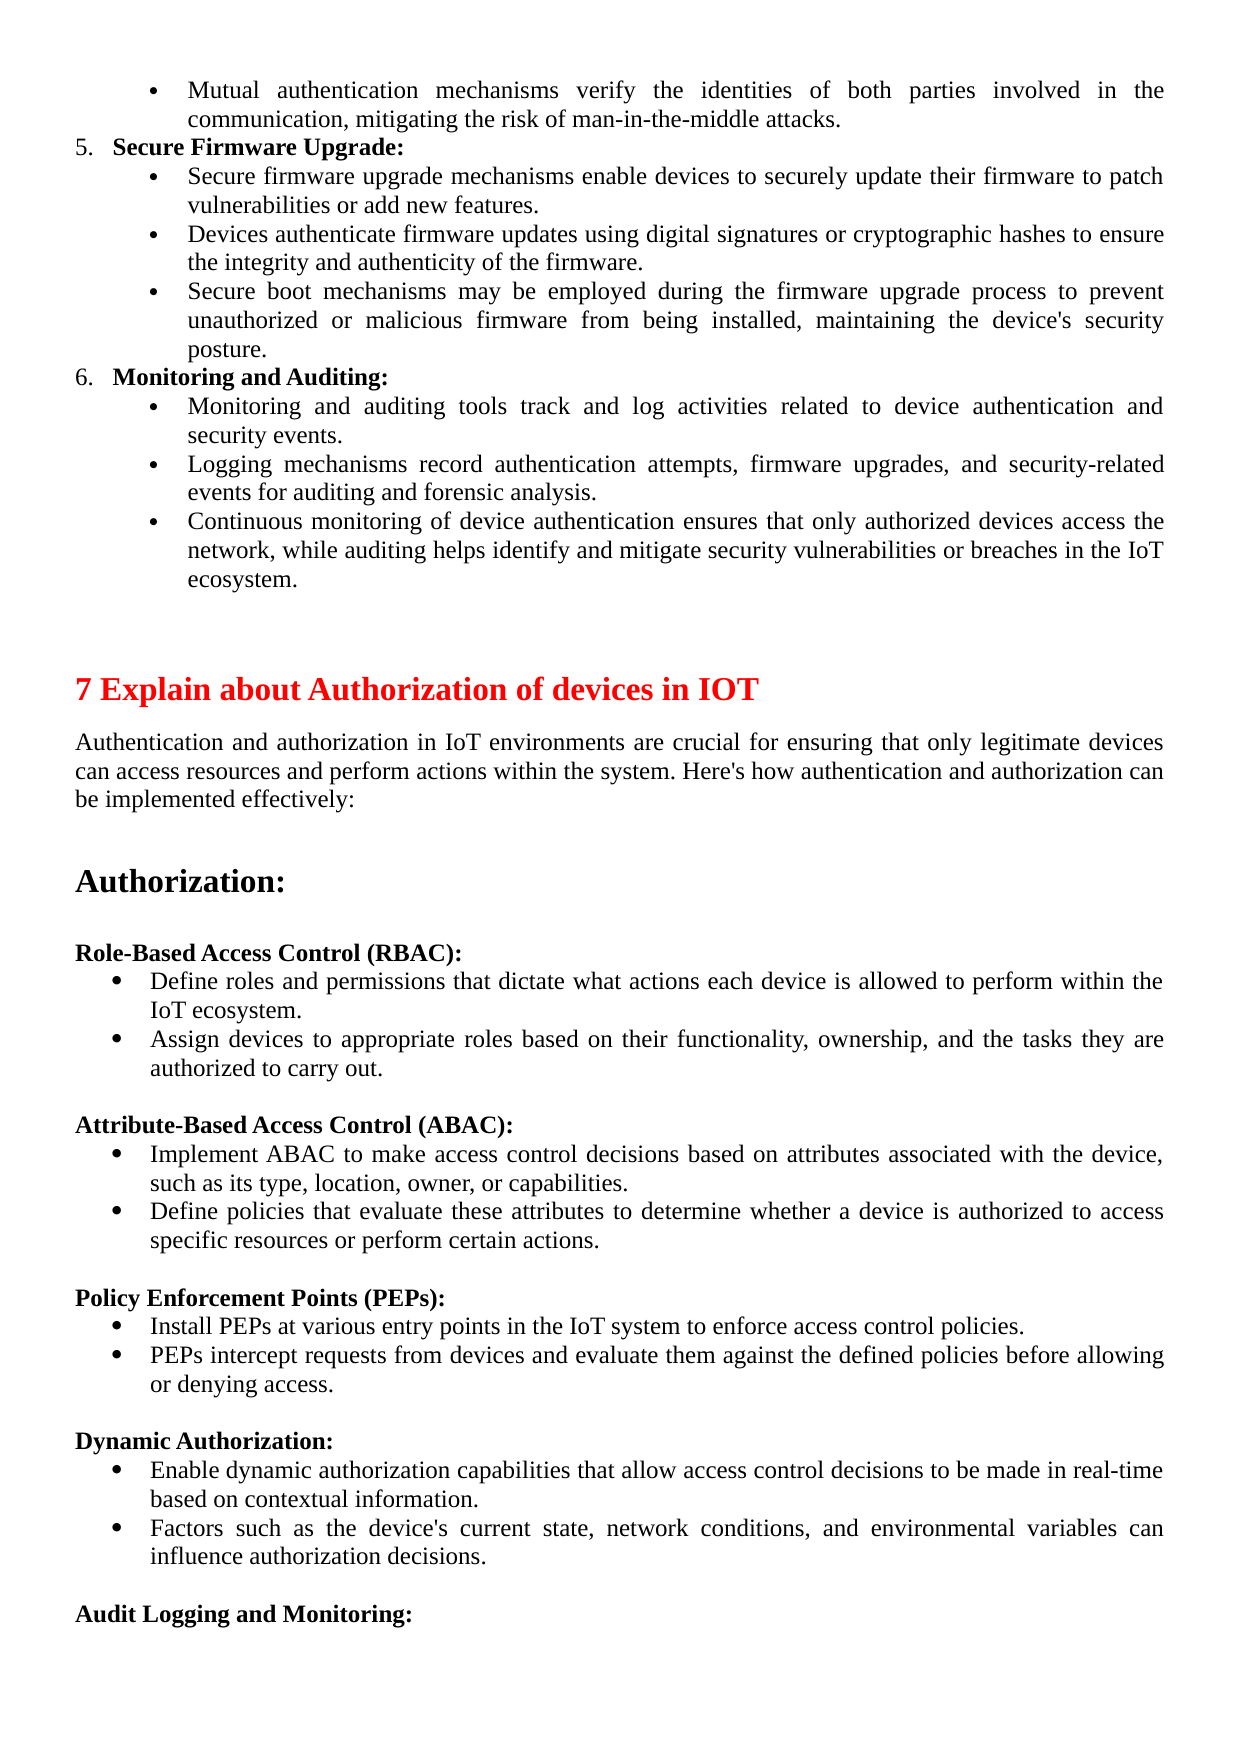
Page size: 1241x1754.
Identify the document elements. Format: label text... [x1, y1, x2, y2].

text Audit Logging and Monitoring: [75, 1599, 1165, 1628]
text Role-Based Access Control (RBAC): [75, 938, 1165, 966]
list Assign devices to appropriate roles based on their functionality, ownership, and the tasks they are authorized to carry out. [112, 1024, 1165, 1081]
list Define roles and permissions that dictate what actions each device is allowed to perform within the IoT ecosystem. [112, 966, 1165, 1024]
text Attribute-Based Access Control (ABAC): [75, 1110, 1165, 1139]
list Define policies that evaluate these attributes to determine whether a device is authorized to access specific resources or perform certain actions. [112, 1196, 1165, 1254]
list Implement ABAC to make access control decisions based on attributes associated with the device, such as its type, location, owner, or capabilities. [112, 1139, 1165, 1196]
list Monitoring and auditing tools track and log activities related to device authentication and security events. [150, 391, 1165, 449]
list Enable dynamic authorization capabilities that allow access control decisions to be made in real-time based on contextual information. [112, 1455, 1165, 1513]
list Monitoring and Auditing: [75, 362, 1165, 391]
text Authentication and authorization in IoT environments are crucial for ensuring that only legitimate devices can access resources and perform actions within the system. Here's how authentication and authorization can be implemented effectively: [75, 727, 1165, 813]
text Authorization: [75, 861, 1165, 899]
list Factors such as the device's current state, network conditions, and environmental variables can influence authorization decisions. [112, 1513, 1165, 1570]
list Logging mechanisms record authentication attempts, firmware upgrades, and security-related events for auditing and forensic analysis. [150, 449, 1165, 506]
list PEPs intercept requests from devices and evaluate them against the defined policies before allowing or denying access. [112, 1340, 1165, 1398]
list Devices authenticate firmware updates using digital signatures or cryptographic hashes to ensure the integrity and authenticity of the firmware. [150, 219, 1165, 276]
text Policy Enforcement Points (PEPs): [75, 1283, 1165, 1311]
text Dynamic Authorization: [75, 1426, 1165, 1455]
list Secure Firmware Upgrade: [75, 132, 1165, 161]
list Continuous monitoring of device authentication ensures that only authorized devices access the network, while auditing helps identify and mitigate security vulnerabilities or breaches in the IoT ecosystem. [150, 506, 1165, 592]
list Install PEPs at various entry points in the IoT system to enforce access control policies. [112, 1311, 1165, 1340]
list Mutual authentication mechanisms verify the identities of both parties involved in the communication, mitigating the risk of man-in-the-middle attacks. [150, 75, 1165, 132]
list Secure firmware upgrade mechanisms enable devices to securely update their firmware to patch vulnerabilities or add new features. [150, 161, 1165, 219]
text 7 Explain about Authorization of devices in IOT [75, 669, 1165, 707]
list Secure boot mechanisms may be employed during the firmware upgrade process to prevent unauthorized or malicious firmware from being installed, maintaining the device's security posture. [150, 276, 1165, 362]
